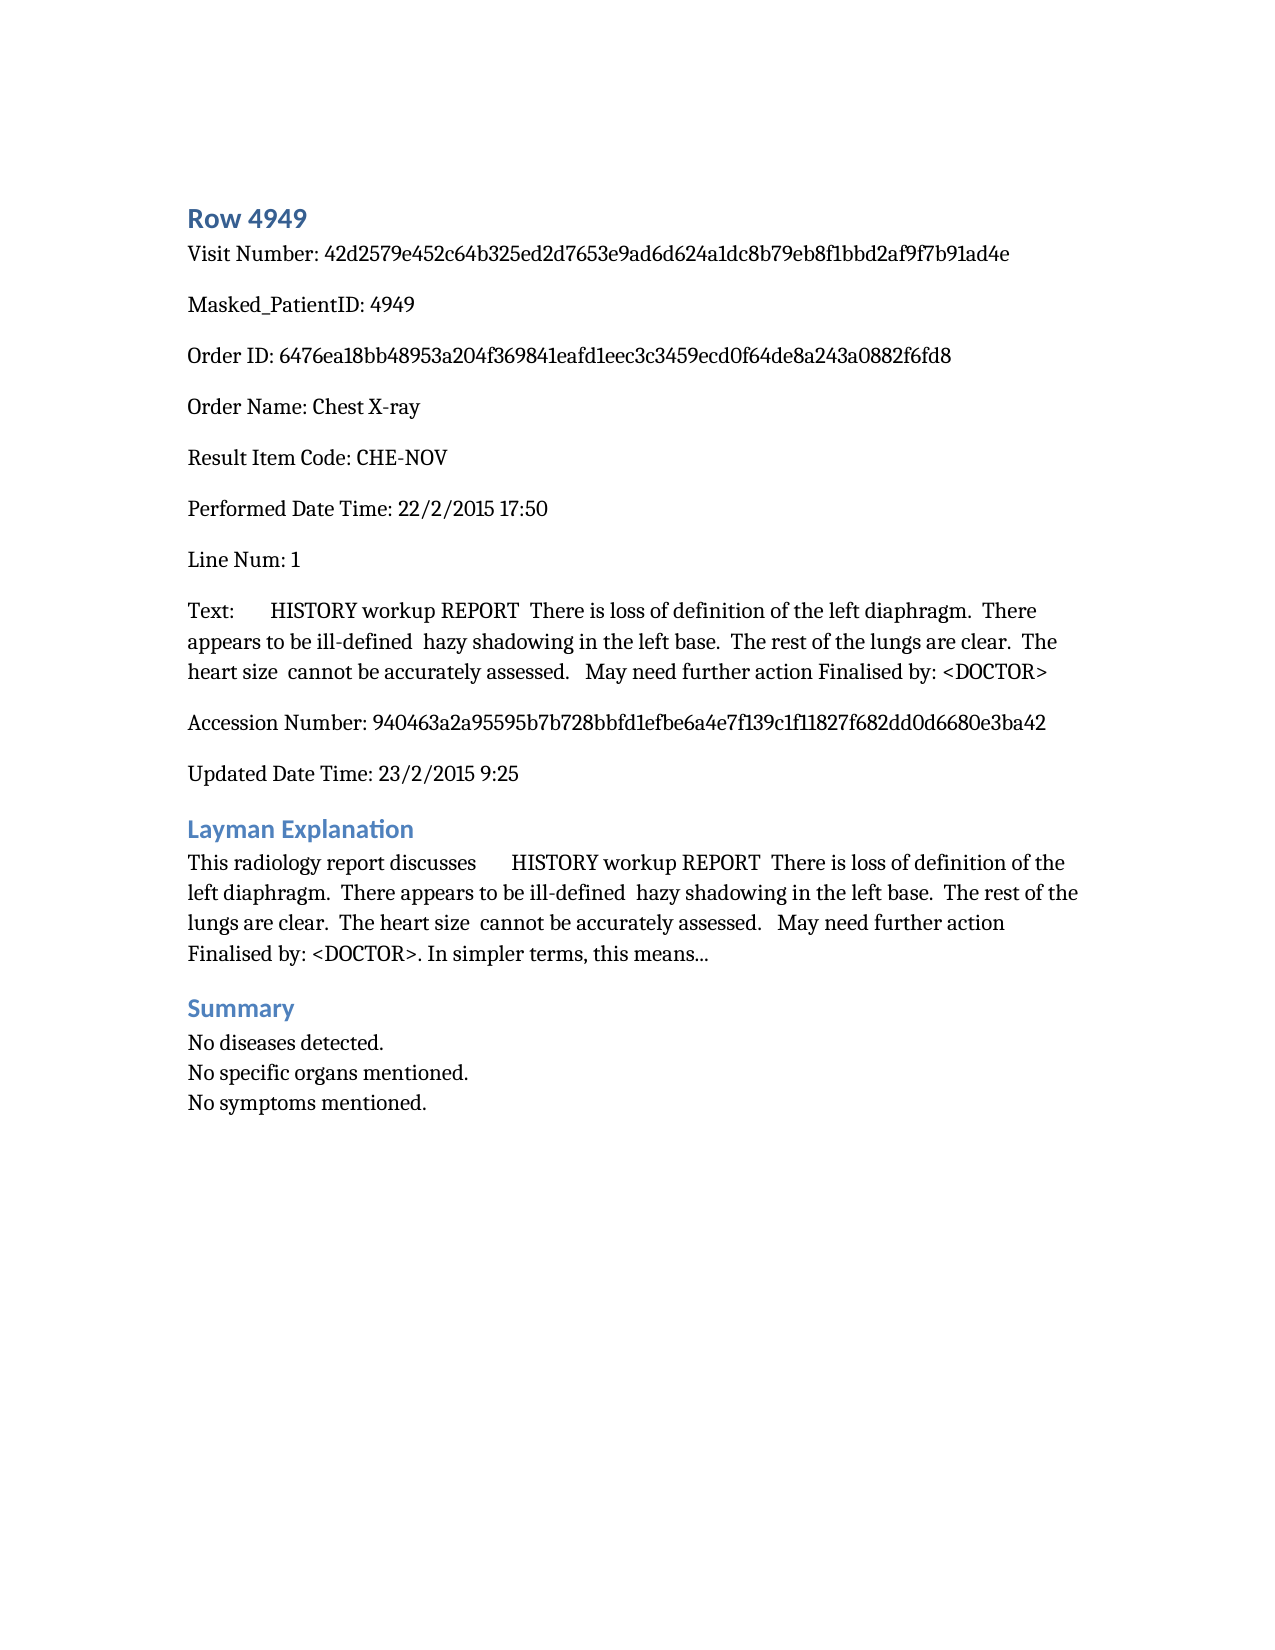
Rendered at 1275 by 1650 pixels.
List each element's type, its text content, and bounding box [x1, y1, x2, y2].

text Accession Number: 940463a2a95595b7b728bbfd1efbe6a4e7f139c1f11827f682dd0d6680e3ba42 [187, 710, 1087, 736]
subtitle Row 4949 [187, 200, 1087, 236]
text Line Num: 1 [187, 547, 1087, 573]
text Order ID: 6476ea18bb48953a204f369841eafd1eec3c3459ecd0f64de8a243a0882f6fd8 [187, 343, 1087, 369]
text Masked_PatientID: 4949 [187, 292, 1087, 318]
text Text: HISTORY workup REPORT There is loss of definition of the left diaphragm. There appears to be ill-defined hazy shadowing in the left base. The rest of the lungs are clear. The heart size cannot be accurately assessed. May need further action Finalised by: <DOCTOR> [187, 598, 1087, 685]
text No diseases detected. No specific organs mentioned. No symptoms mentioned. [187, 1029, 1087, 1116]
text Performed Date Time: 22/2/2015 17:50 [187, 496, 1087, 522]
text Order Name: Chest X-ray [187, 394, 1087, 420]
text Visit Number: 42d2579e452c64b325ed2d7653e9ad6d624a1dc8b79eb8f1bbd2af9f7b91ad4e [187, 241, 1087, 267]
text Updated Date Time: 23/2/2015 9:25 [187, 761, 1087, 787]
subtitle Summary [187, 991, 1087, 1024]
text This radiology report discusses HISTORY workup REPORT There is loss of definition of the left diaphragm. There appears to be ill-defined hazy shadowing in the left base. The rest of the lungs are clear. The heart size cannot be accurately assessed. May need further action Finalised by: <DOCTOR>. In simpler terms, this means... [187, 850, 1087, 967]
text Result Item Code: CHE-NOV [187, 445, 1087, 471]
subtitle Layman Explanation [187, 812, 1087, 845]
